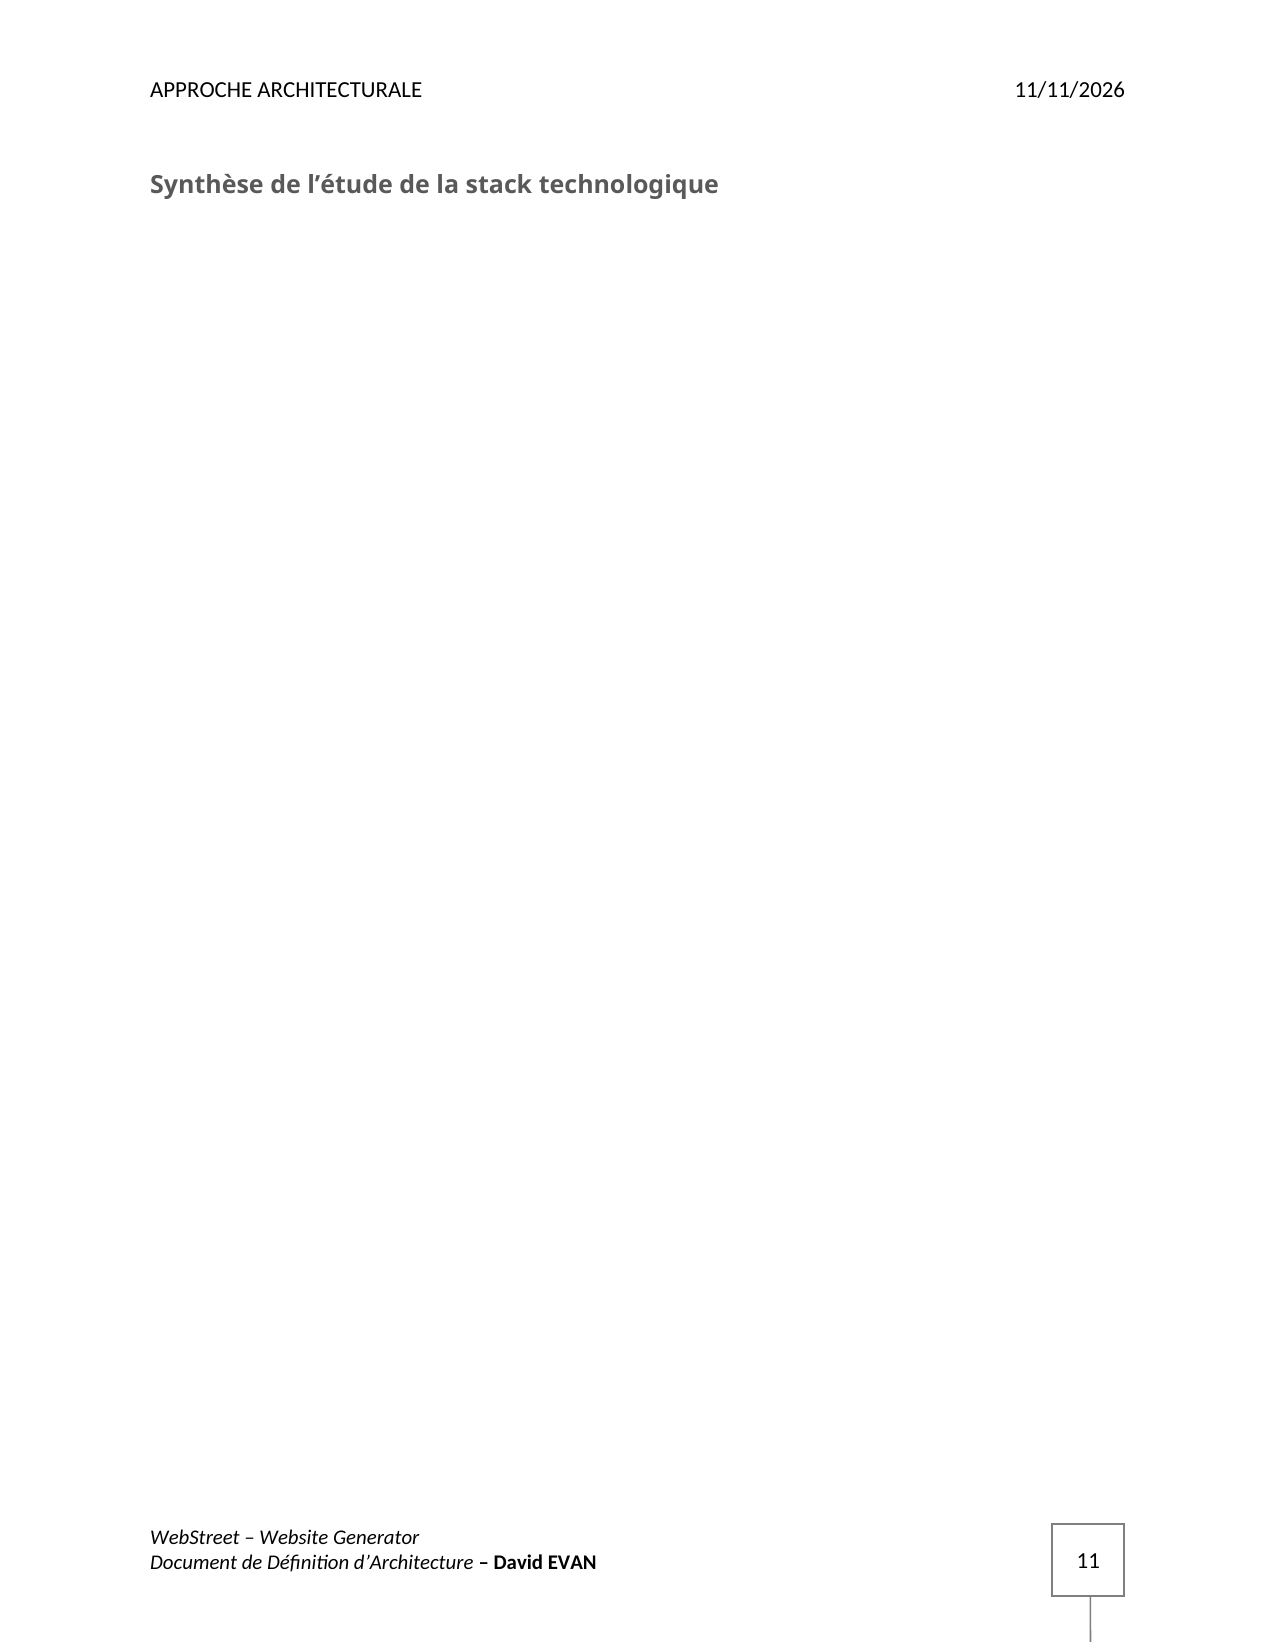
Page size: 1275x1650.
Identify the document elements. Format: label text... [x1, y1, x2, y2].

subtitle Synthèse de l’étude de la stack technologique [150, 167, 1125, 201]
